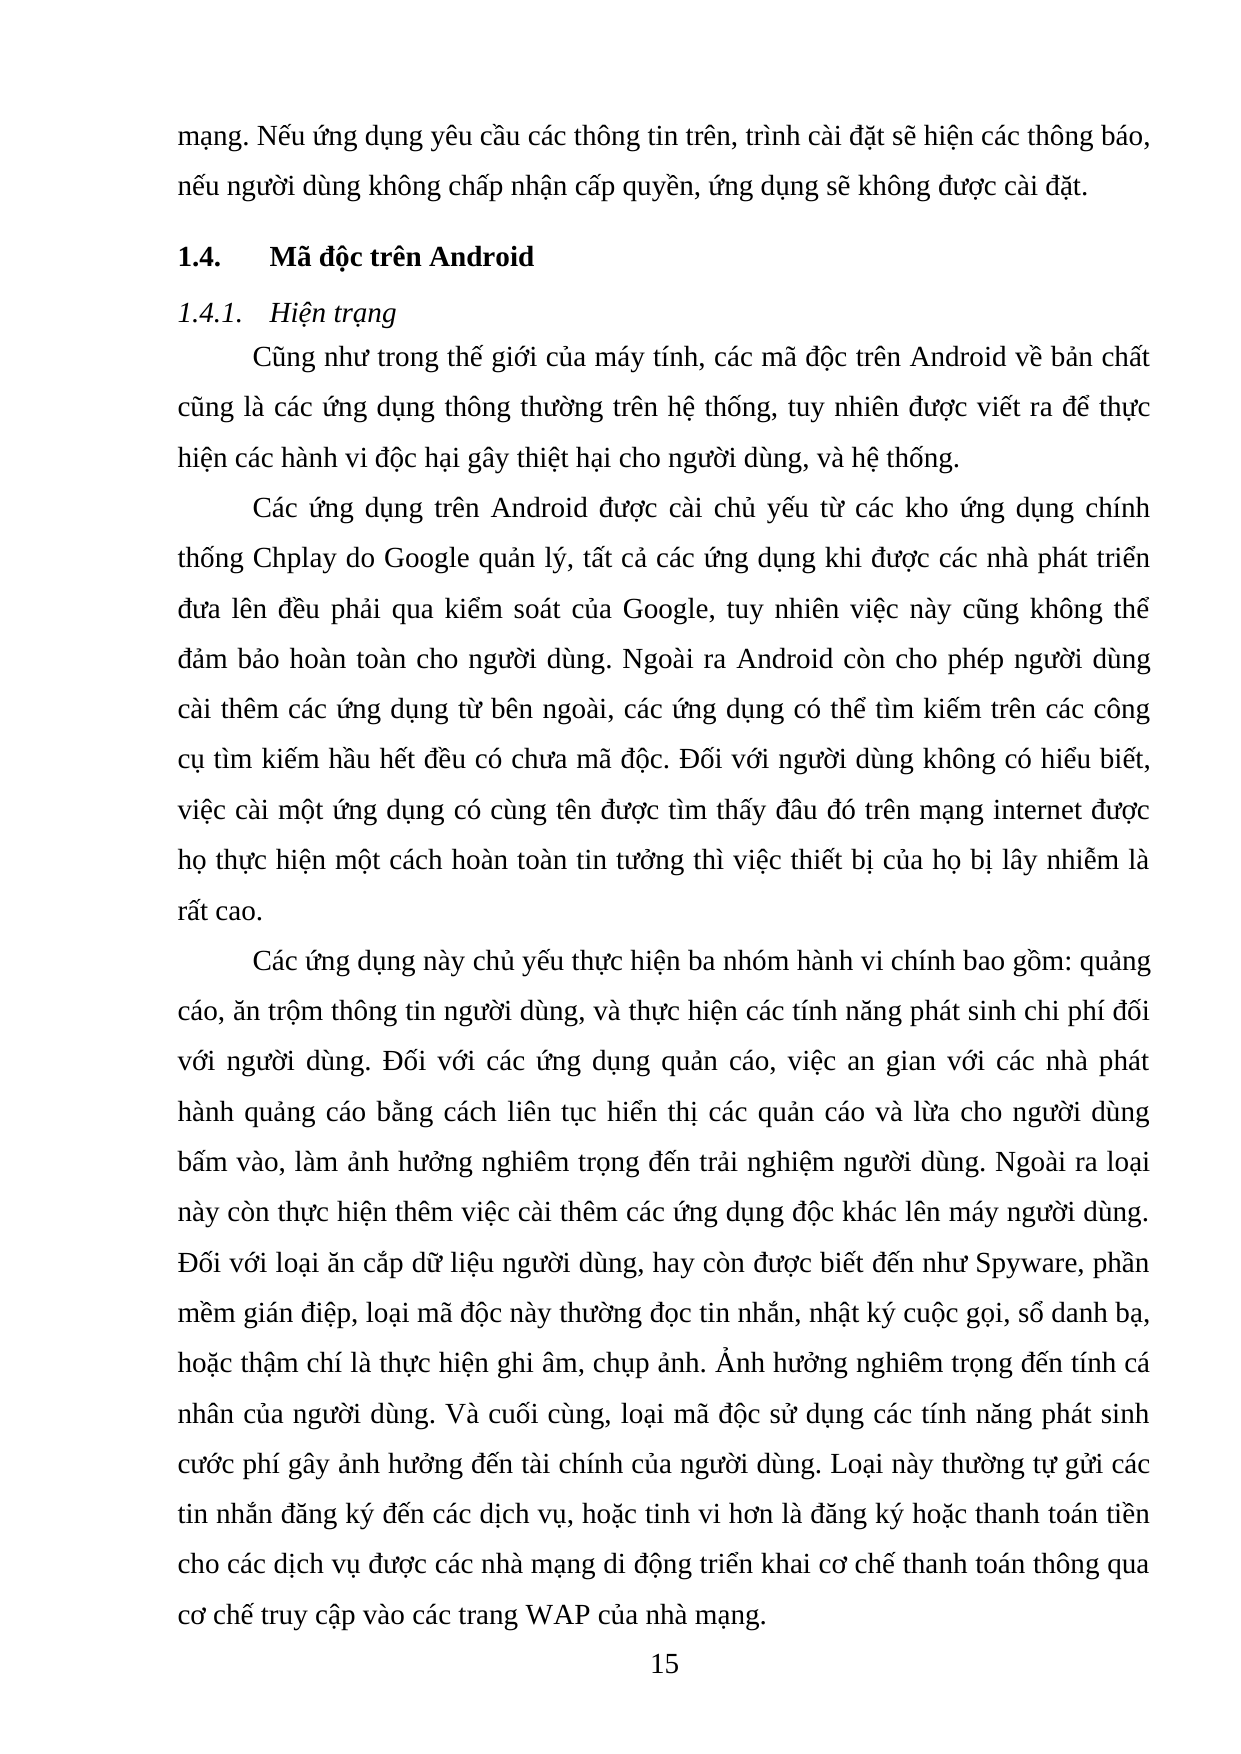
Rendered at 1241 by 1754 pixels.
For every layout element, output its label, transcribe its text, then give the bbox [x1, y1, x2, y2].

subtitle Mã độc trên Android [177, 239, 1152, 273]
text Các ứng dụng trên Android được cài chủ yếu từ các kho ứng dụng chính thống Chplay do Google quản lý, tất cả các ứng dụng khi được các nhà phát triển đưa lên đều phải qua kiểm soát của Google, tuy nhiên việc này cũng không thể đảm bảo hoàn toàn cho người dùng. Ngoài ra Android còn cho phép người dùng cài thêm các ứng dụng từ bên ngoài, các ứng dụng có thể tìm kiếm trên các công cụ tìm kiếm hầu hết đều có chưa mã độc. Đối với người dùng không có hiểu biết, việc cài một ứng dụng có cùng tên được tìm thấy đâu đó trên mạng internet được họ thực hiện một cách hoàn toàn tin tưởng thì việc thiết bị của họ bị lây nhiễm là rất cao. [177, 490, 1152, 926]
text Cũng như trong thế giới của máy tính, các mã độc trên Android về bản chất cũng là các ứng dụng thông thường trên hệ thống, tuy nhiên được viết ra để thực hiện các hành vi độc hại gây thiệt hại cho người dùng, và hệ thống. [177, 339, 1152, 473]
text Các ứng dụng này chủ yếu thực hiện ba nhóm hành vi chính bao gồm: quảng cáo, ăn trộm thông tin người dùng, và thực hiện các tính năng phát sinh chi phí đối với người dùng. Đối với các ứng dụng quản cáo, việc an gian với các nhà phát hành quảng cáo bằng cách liên tục hiển thị các quản cáo và lừa cho người dùng bấm vào, làm ảnh hưởng nghiêm trọng đến trải nghiệm người dùng. Ngoài ra loại này còn thực hiện thêm việc cài thêm các ứng dụng độc khác lên máy người dùng. Đối với loại ăn cắp dữ liệu người dùng, hay còn được biết đến như Spyware, phần mềm gián điệp, loại mã độc này thường đọc tin nhắn, nhật ký cuộc gọi, sổ danh bạ, hoặc thậm chí là thực hiện ghi âm, chụp ảnh. Ảnh hưởng nghiêm trọng đến tính cá nhân của người dùng. Và cuối cùng, loại mã độc sử dụng các tính năng phát sinh cước phí gây ảnh hưởng đến tài chính của người dùng. Loại này thường tự gửi các tin nhắn đăng ký đến các dịch vụ, hoặc tinh vi hơn là đăng ký hoặc thanh toán tiền cho các dịch vụ được các nhà mạng di động triển khai cơ chế thanh toán thông qua cơ chế truy cập vào các trang WAP của nhà mạng. [177, 943, 1152, 1631]
subtitle Hiện trạng [177, 296, 1152, 329]
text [177, 118, 1152, 202]
